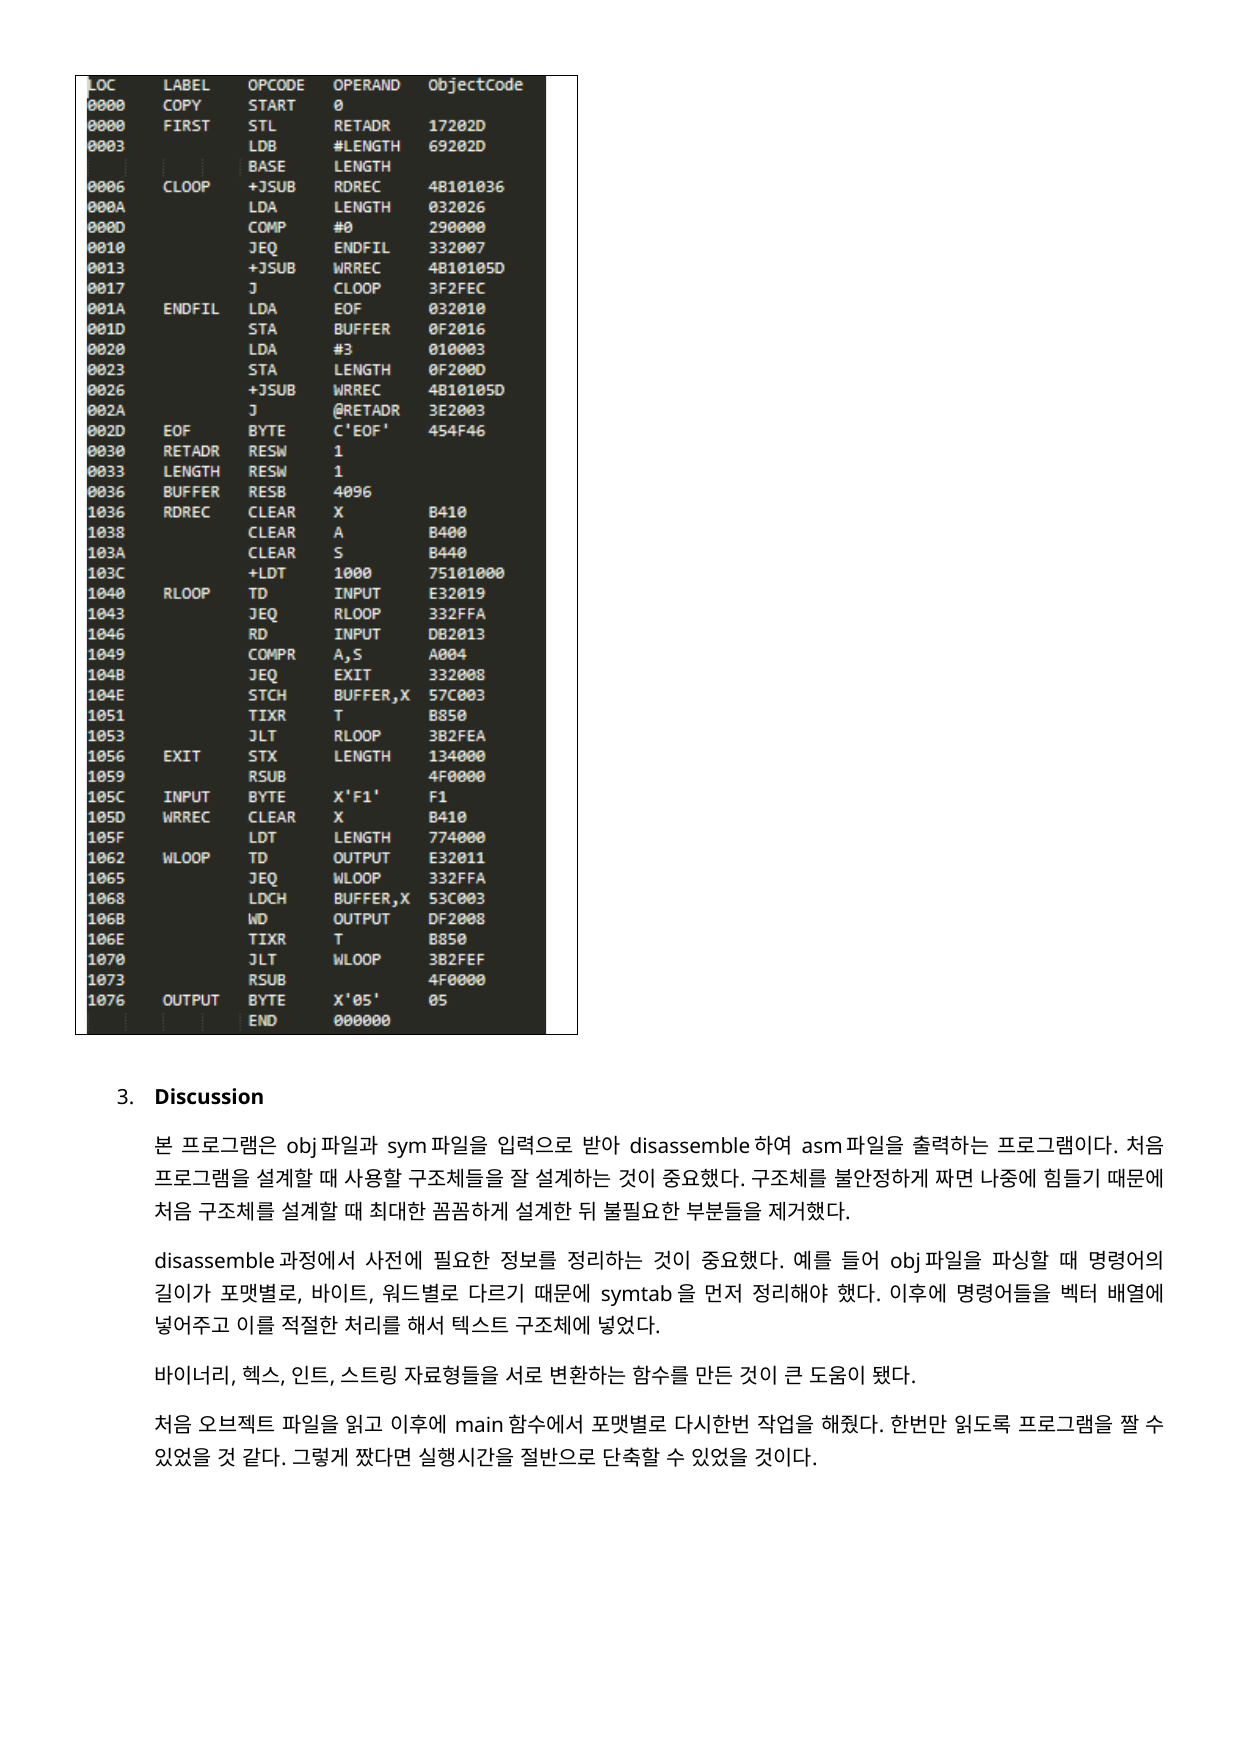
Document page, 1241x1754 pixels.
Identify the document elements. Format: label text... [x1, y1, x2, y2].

table_header [76, 76, 86, 1034]
picture [86, 76, 547, 1034]
list 처음 오브젝트 파일을 읽고 이후에 main함수에서 포맷별로 다시한번 작업을 해줬다. 한번만 읽도록 프로그램을 짤 수 있었을 것 같다. 그렇게 짰다면 실행시간을 절반으로 단축할 수 있었을 것이다. [154, 1408, 1165, 1471]
list disassemble과정에서 사전에 필요한 정보를 정리하는 것이 중요했다. 예를 들어 obj파일을 파싱할 때 명령어의 길이가 포맷별로, 바이트, 워드별로 다르기 때문에 symtab을 먼저 정리해야 했다. 이후에 명령어들을 벡터 배열에 넣어주고 이를 적절한 처리를 해서 텍스트 구조체에 넣었다. [154, 1244, 1165, 1340]
table_header [547, 76, 577, 1034]
list Discussion [117, 1082, 1165, 1111]
list 바이너리, 헥스, 인트, 스트링 자료형들을 서로 변환하는 함수를 만든 것이 큰 도움이 됐다. [154, 1359, 1165, 1389]
list 본 프로그램은 obj파일과 sym파일을 입력으로 받아 disassemble하여 asm파일을 출력하는 프로그램이다. 처음 프로그램을 설계할 때 사용할 구조체들을 잘 설계하는 것이 중요했다. 구조체를 불안정하게 짜면 나중에 힘들기 때문에 처음 구조체를 설계할 때 최대한 꼼꼼하게 설계한 뒤 불필요한 부분들을 제거했다. [154, 1129, 1165, 1225]
